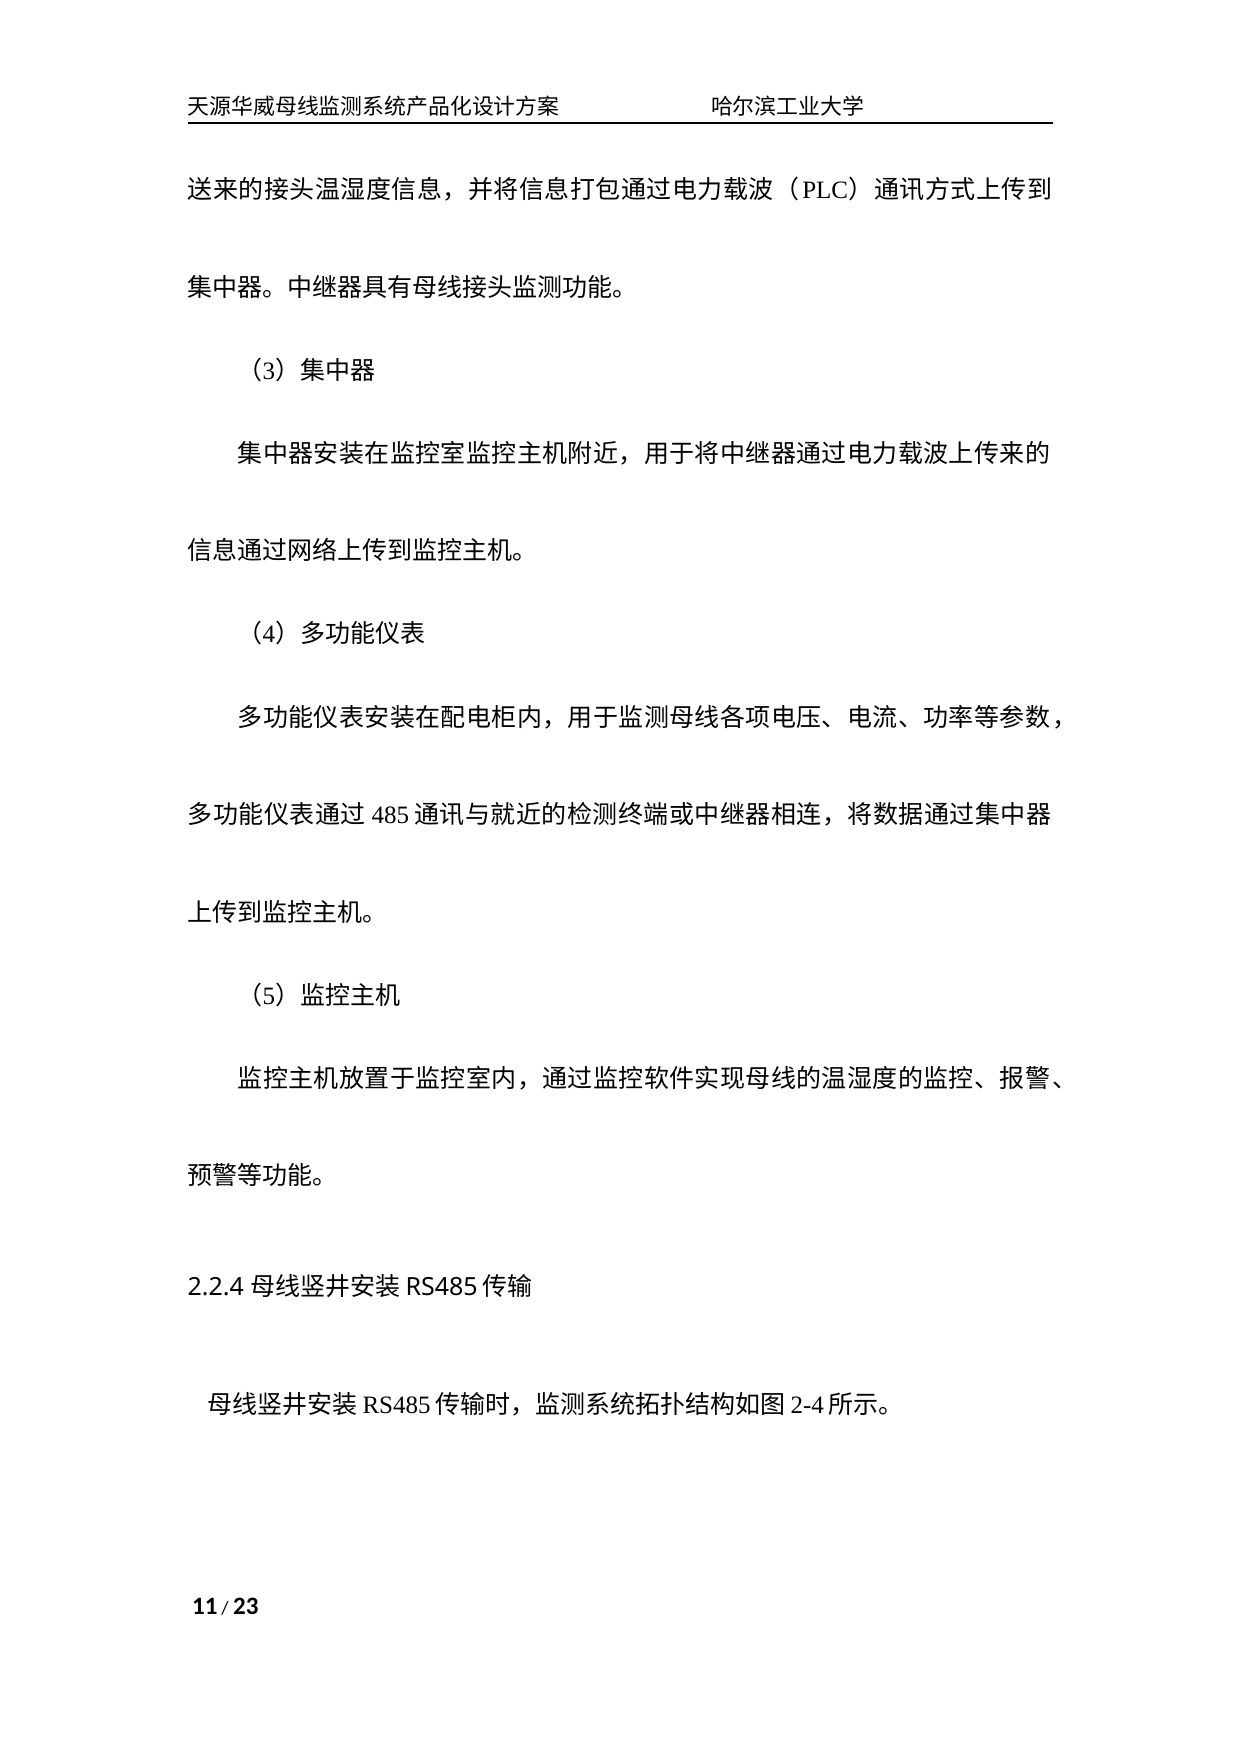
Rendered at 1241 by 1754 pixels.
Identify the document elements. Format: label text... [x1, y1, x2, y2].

subtitle 2.2.4 母线竖井安装RS485传输 [187, 1252, 1053, 1317]
text （4）多功能仪表 [187, 599, 1053, 664]
text 集中器安装在监控室监控主机附近，用于将中继器通过电力载波上传来的信息通过网络上传到监控主机。 [187, 419, 1053, 581]
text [187, 155, 1053, 318]
text 多功能仪表安装在配电柜内，用于监测母线各项电压、电流、功率等参数，多功能仪表通过485通讯与就近的检测终端或中继器相连，将数据通过集中器上传到监控主机。 [187, 683, 1053, 943]
text 监控主机放置于监控室内，通过监控软件实现母线的温湿度的监控、报警、预警等功能。 [187, 1044, 1053, 1206]
text 母线竖井安装RS485传输时，监测系统拓扑结构如图2-4所示。 [187, 1370, 1053, 1435]
text （3）集中器 [187, 336, 1053, 401]
text （5）监控主机 [187, 961, 1053, 1026]
